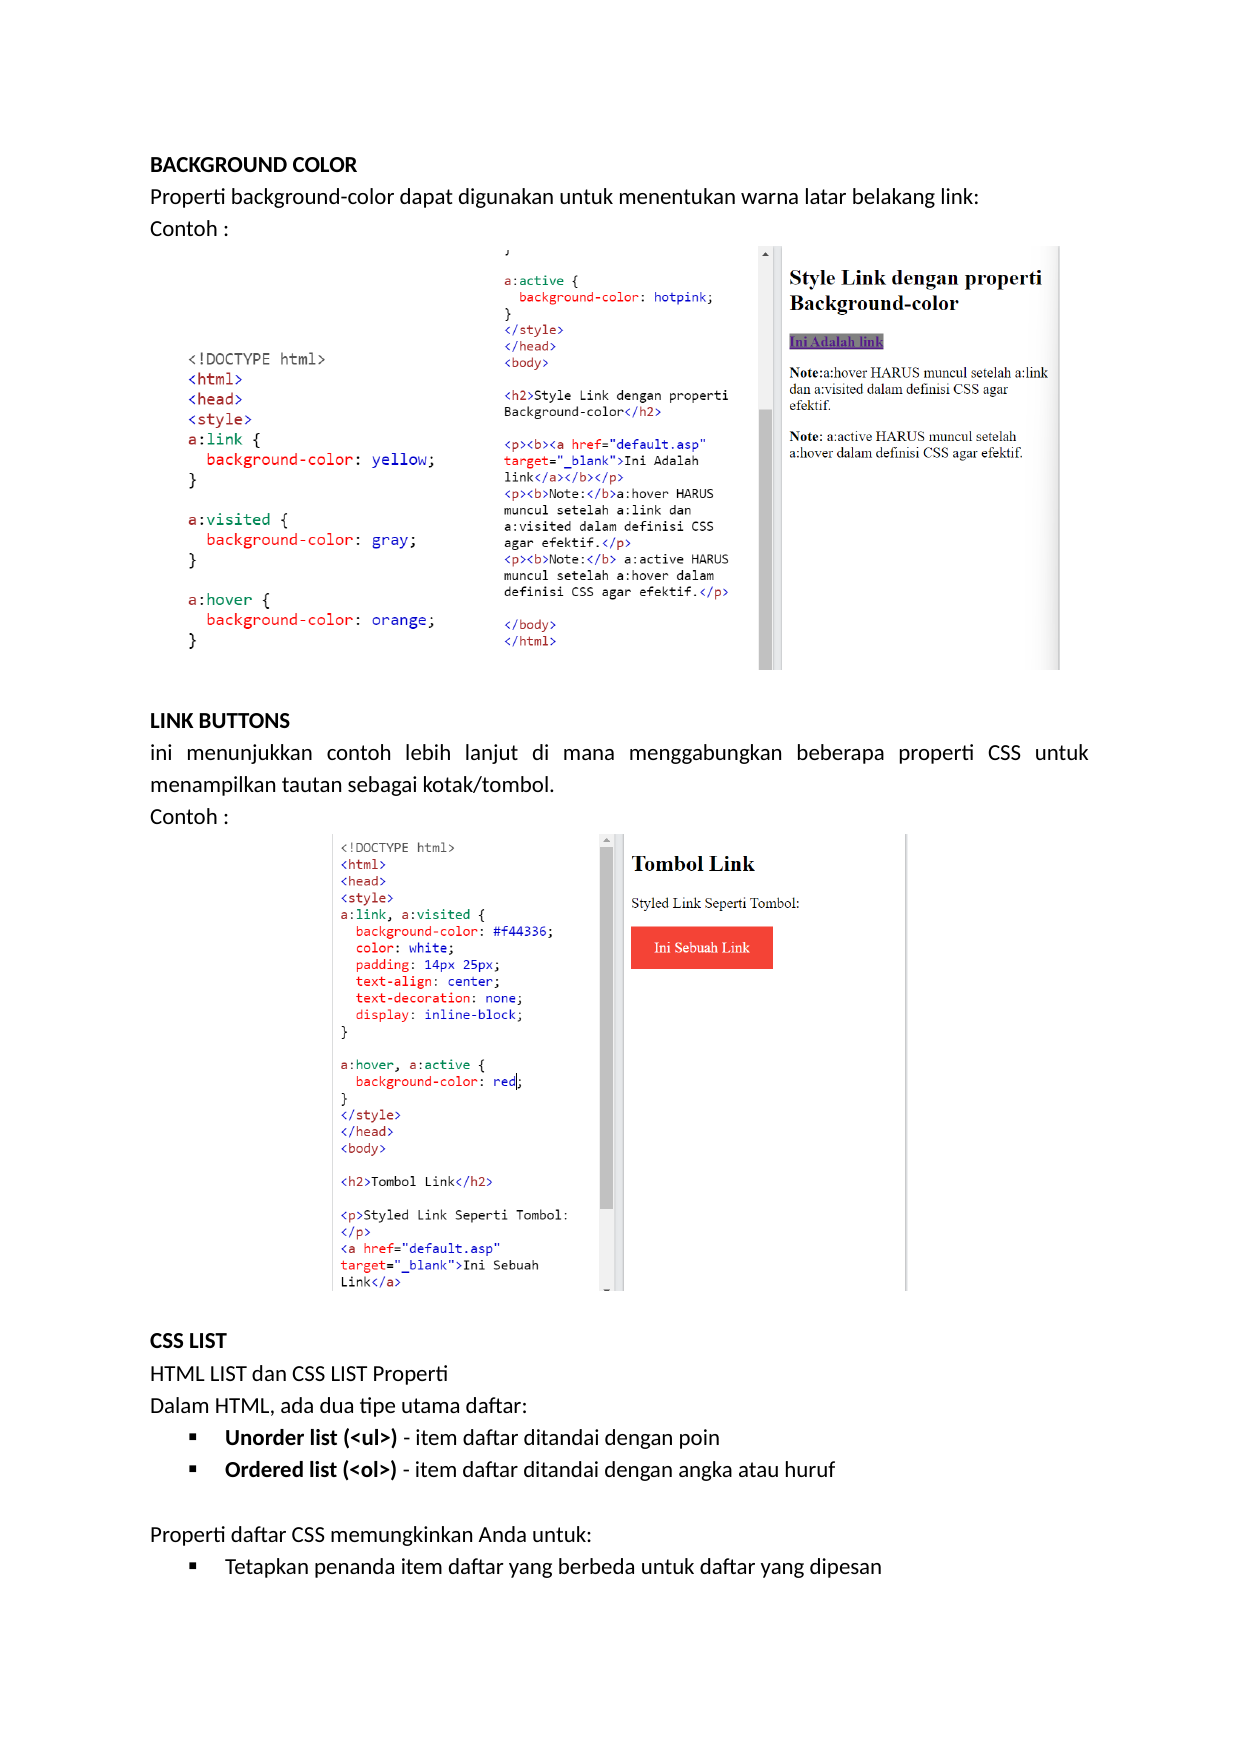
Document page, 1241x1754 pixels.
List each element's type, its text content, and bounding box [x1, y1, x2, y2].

text BACKGROUND COLOR [150, 150, 1090, 178]
text LINK BUTTONS [150, 706, 1090, 734]
list Unorder list (<ul>) - item daftar ditandai dengan poin [187, 1423, 1090, 1451]
text Properti daftar CSS memungkinkan Anda untuk: [150, 1520, 1090, 1548]
picture [180, 246, 1060, 670]
list Ordered list (<ol>) - item daftar ditandai dengan angka atau huruf [187, 1455, 1090, 1483]
text Properti background-color dapat digunakan untuk menentukan warna latar belakang link: [150, 182, 1090, 210]
text Contoh : [150, 214, 1090, 242]
text Contoh : [150, 802, 1090, 830]
picture [332, 834, 908, 1291]
text ini menunjukkan contoh lebih lanjut di mana menggabungkan beberapa properti CSS untuk menampilkan tautan sebagai kotak/tombol. [150, 738, 1090, 798]
list Tetapkan penanda item daftar yang berbeda untuk daftar yang dipesan [187, 1552, 1090, 1580]
text HTML LIST dan CSS LIST Properti [150, 1359, 1090, 1387]
text Dalam HTML, ada dua tipe utama daftar: [150, 1391, 1090, 1419]
text CSS LIST [150, 1327, 1090, 1354]
